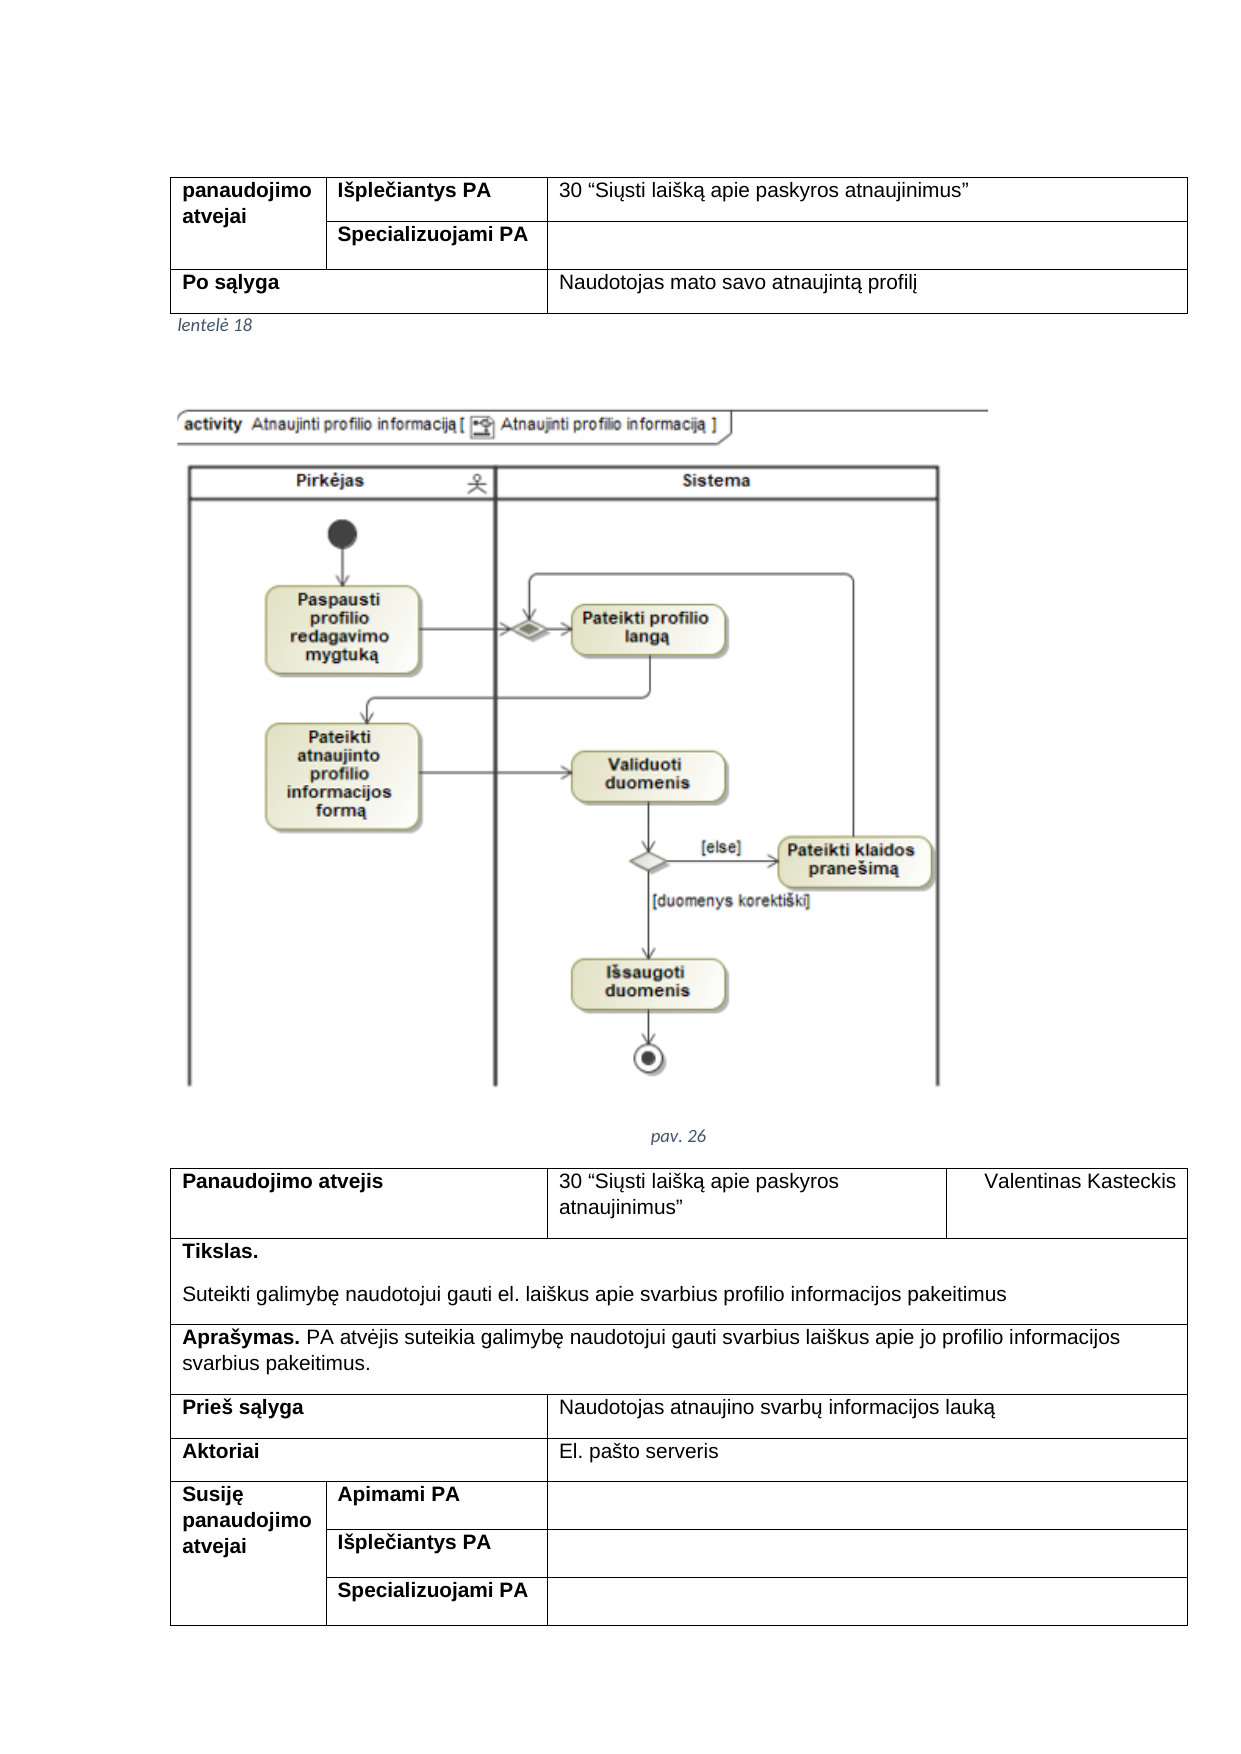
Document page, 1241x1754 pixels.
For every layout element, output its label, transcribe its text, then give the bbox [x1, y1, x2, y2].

table_cell El. pašto serveris [548, 1439, 1187, 1481]
table_cell Išplečiantys PA [327, 178, 547, 221]
table_header Panaudojimo atvejis [171, 1169, 547, 1238]
table_cell Tikslas. Suteikti galimybę naudotojui gauti el. laiškus apie svarbius profilio informacijos pakeitimus [171, 1239, 1187, 1324]
table_cell Išplečiantys PA [327, 1530, 547, 1577]
table_header 30 “Siųsti laišką apie paskyros atnaujinimus” [548, 1169, 946, 1238]
table_cell Naudotojas mato savo atnaujintą profilį [548, 270, 1187, 312]
table_cell Naudotojas atnaujino svarbų informacijos lauką [548, 1395, 1187, 1437]
table_header Valentinas Kasteckis [947, 1169, 1187, 1238]
table_cell [548, 222, 1187, 269]
table_cell Aprašymas. PA atvėjis suteikia galimybę naudotojui gauti svarbius laiškus apie jo profilio informacijos svarbius pakeitimus. [171, 1325, 1187, 1394]
table_cell Apimami PA [327, 1482, 547, 1529]
table_cell Susiję panaudojimo atvejai [171, 1482, 326, 1625]
table_cell 30 “Siųsti laišką apie paskyros atnaujinimus” [548, 178, 1187, 221]
table_cell Po sąlyga [171, 270, 547, 312]
table_cell [548, 1530, 1187, 1577]
table_cell [548, 1578, 1187, 1625]
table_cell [171, 178, 326, 269]
table_cell [548, 1482, 1187, 1529]
table_cell Specializuojami PA [327, 1578, 547, 1625]
table_cell Prieš sąlyga [171, 1395, 547, 1437]
picture [177, 404, 989, 1106]
table_cell Aktoriai [171, 1439, 547, 1481]
table_cell Specializuojami PA [327, 222, 547, 269]
